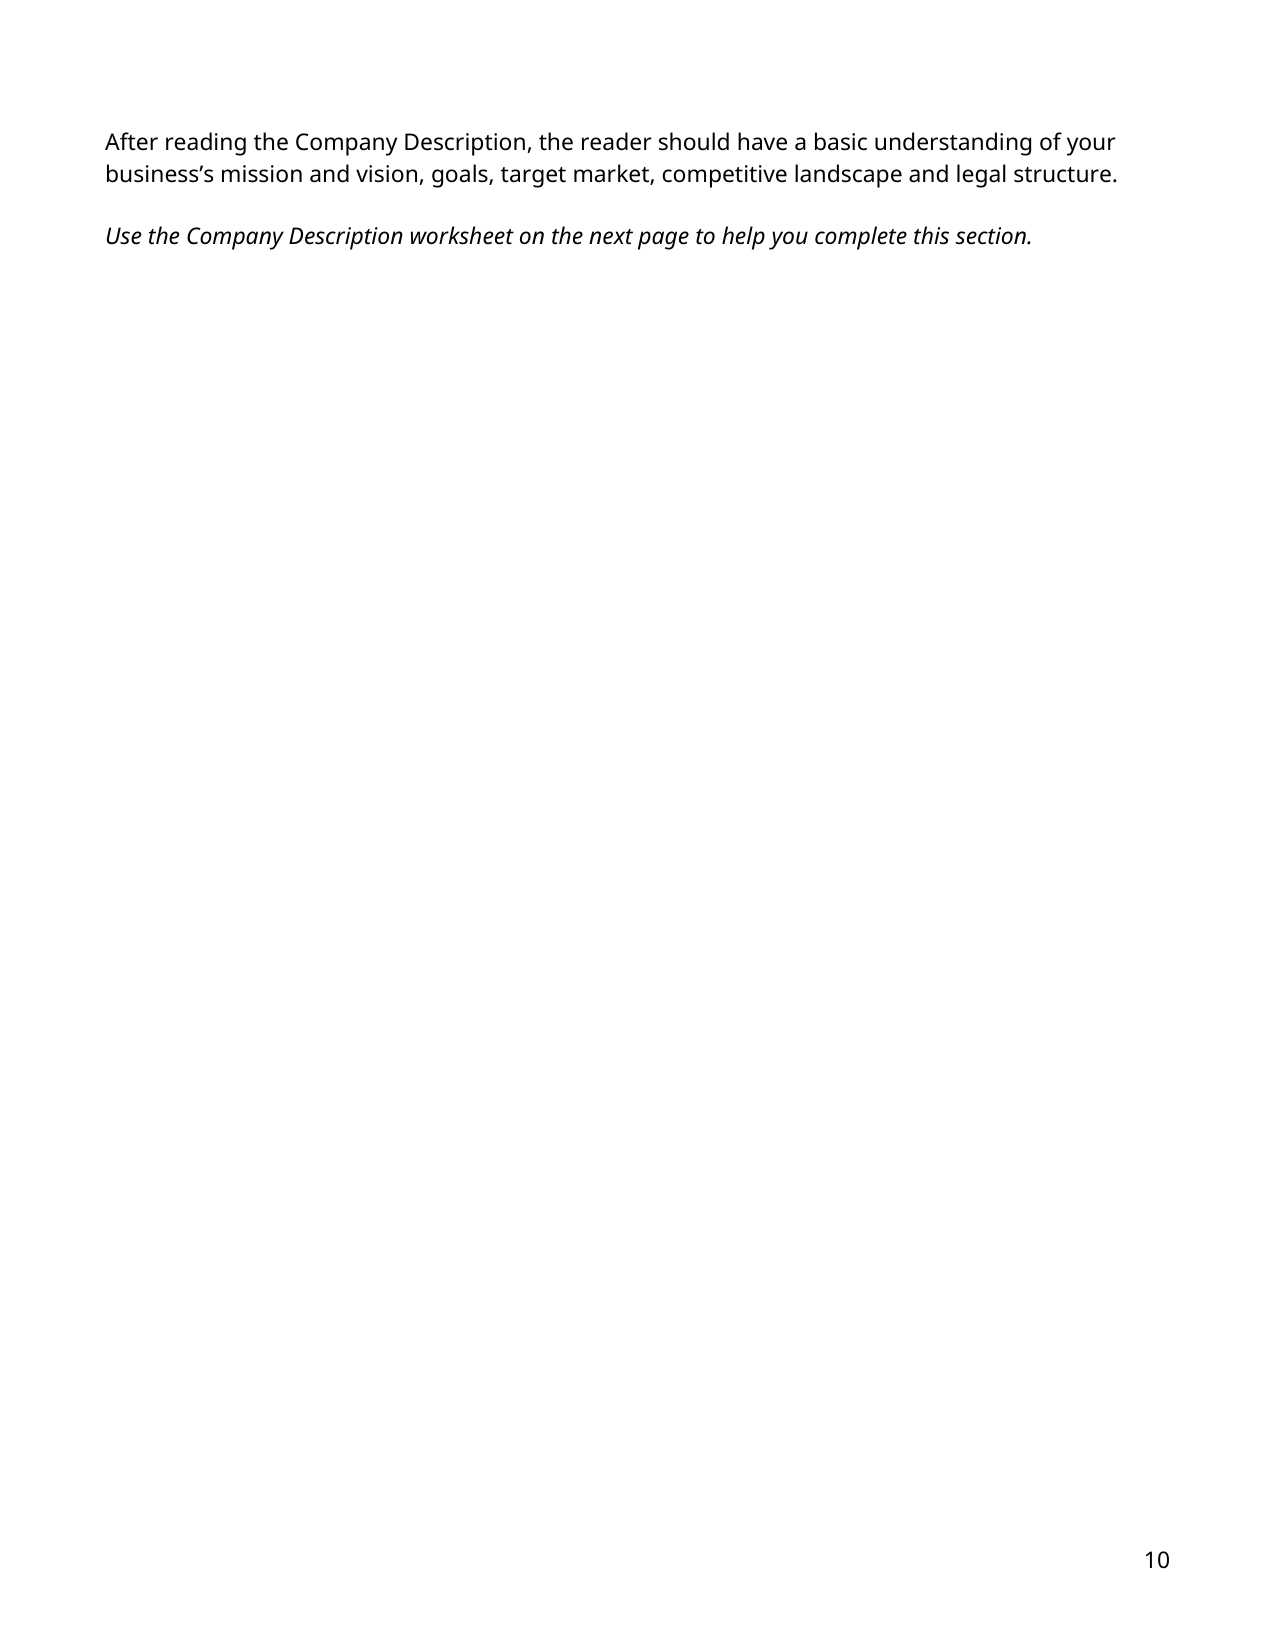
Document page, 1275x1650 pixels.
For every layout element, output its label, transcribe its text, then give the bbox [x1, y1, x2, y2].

text Use the Company Description worksheet on the next page to help you complete this section. [105, 220, 1170, 251]
text After reading the Company Description, the reader should have a basic understanding of your business’s mission and vision, goals, target market, competitive landscape and legal structure. [105, 126, 1170, 189]
